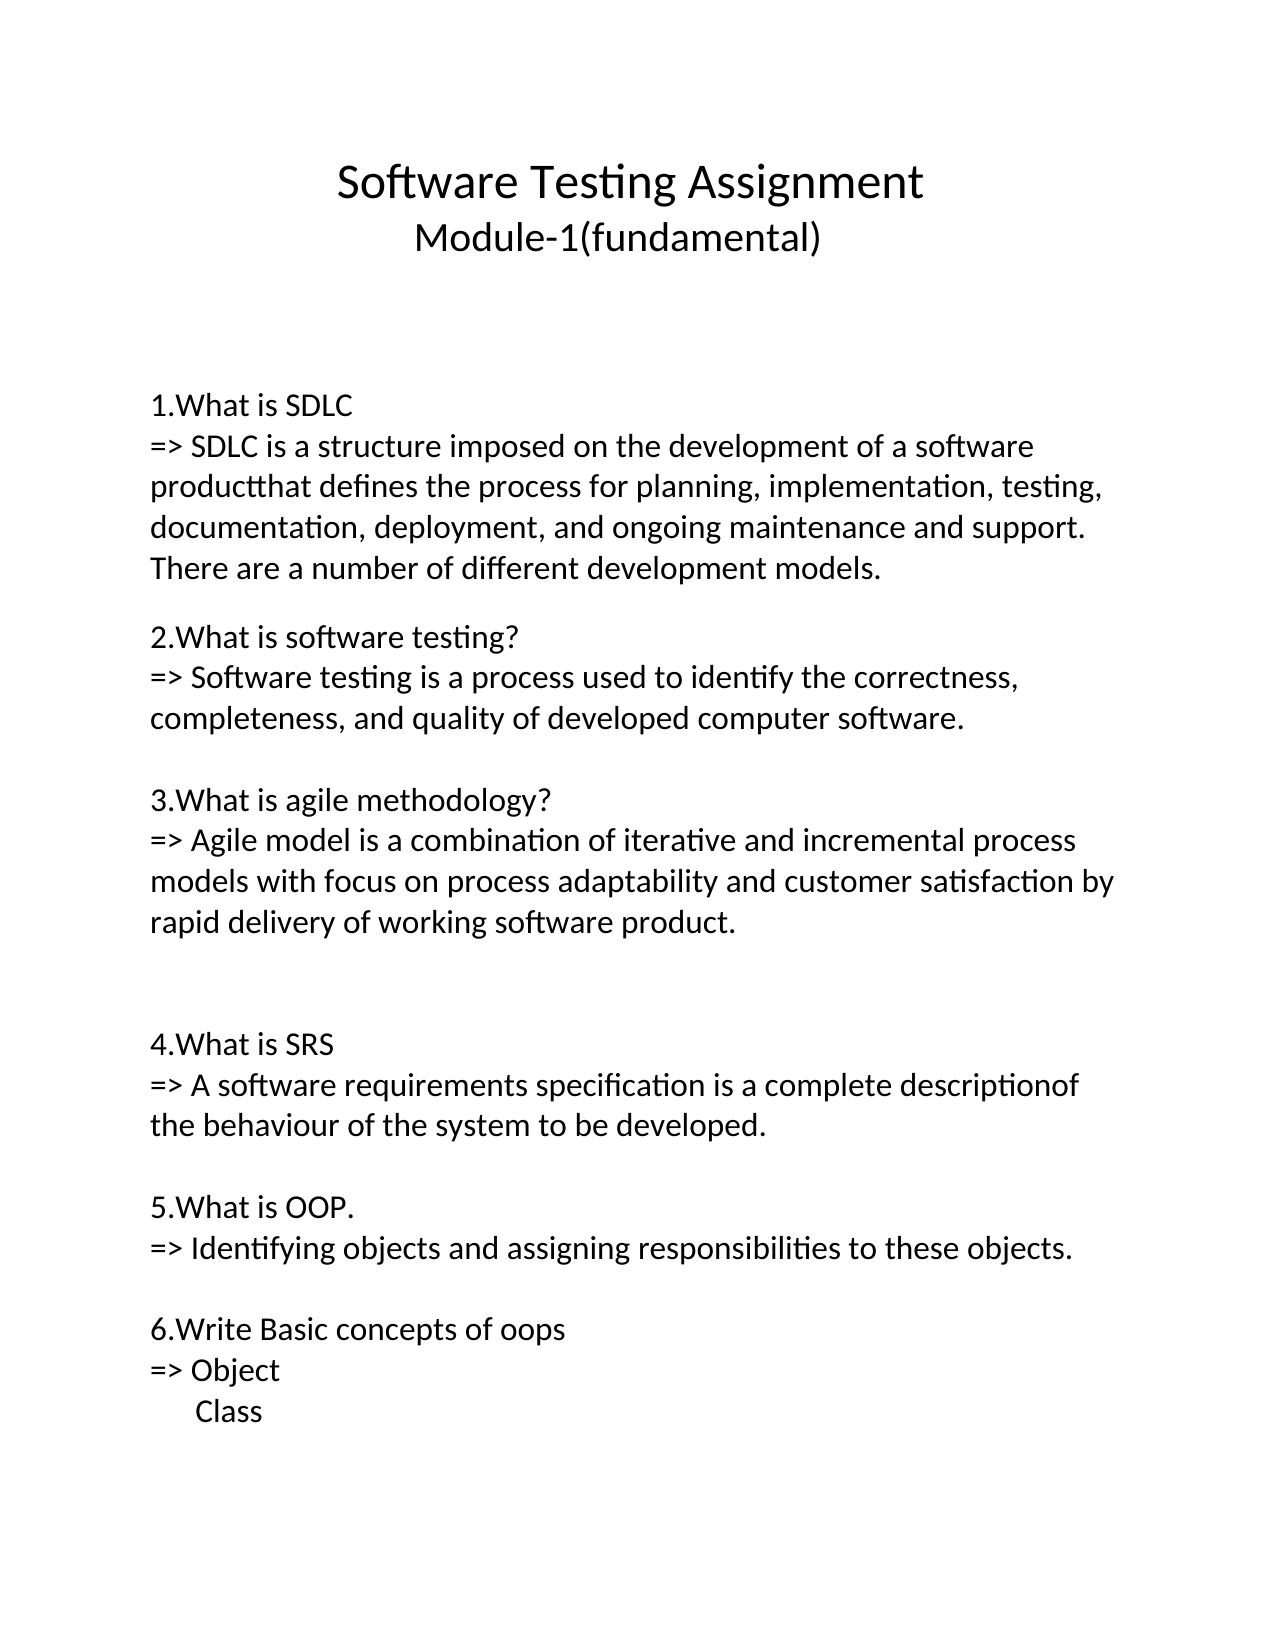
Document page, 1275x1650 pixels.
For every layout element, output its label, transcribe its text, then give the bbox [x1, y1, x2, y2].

text => Software testing is a process used to identify the correctness, completeness, and quality of developed computer software. [150, 656, 1125, 738]
text => Identifying objects and assigning responsibilities to these objects. [150, 1227, 1125, 1267]
text Module-1(fundamental) [150, 211, 1125, 262]
text => Object [150, 1349, 1125, 1389]
text 3.What is agile methodology? [150, 779, 1125, 819]
text Software Testing Assignment [150, 150, 1125, 211]
text 5.What is OOP. [150, 1186, 1125, 1227]
text => A software requirements specification is a complete descriptionof the behaviour of the system to be developed. [150, 1064, 1125, 1145]
text => Agile model is a combination of iterative and incremental process models with focus on process adaptability and customer satisfaction by rapid delivery of working software product. [150, 819, 1125, 942]
text => SDLC is a structure imposed on the development of a software productthat defines the process for planning, implementation, testing, documentation, deployment, and ongoing maintenance and support. There are a number of different development models. [150, 425, 1125, 588]
text 6.Write Basic concepts of oops [150, 1308, 1125, 1349]
text 1.What is SDLC [150, 384, 1125, 425]
text Class [150, 1389, 1125, 1430]
text 4.What is SRS [150, 1023, 1125, 1064]
text 2.What is software testing? [150, 616, 1125, 656]
